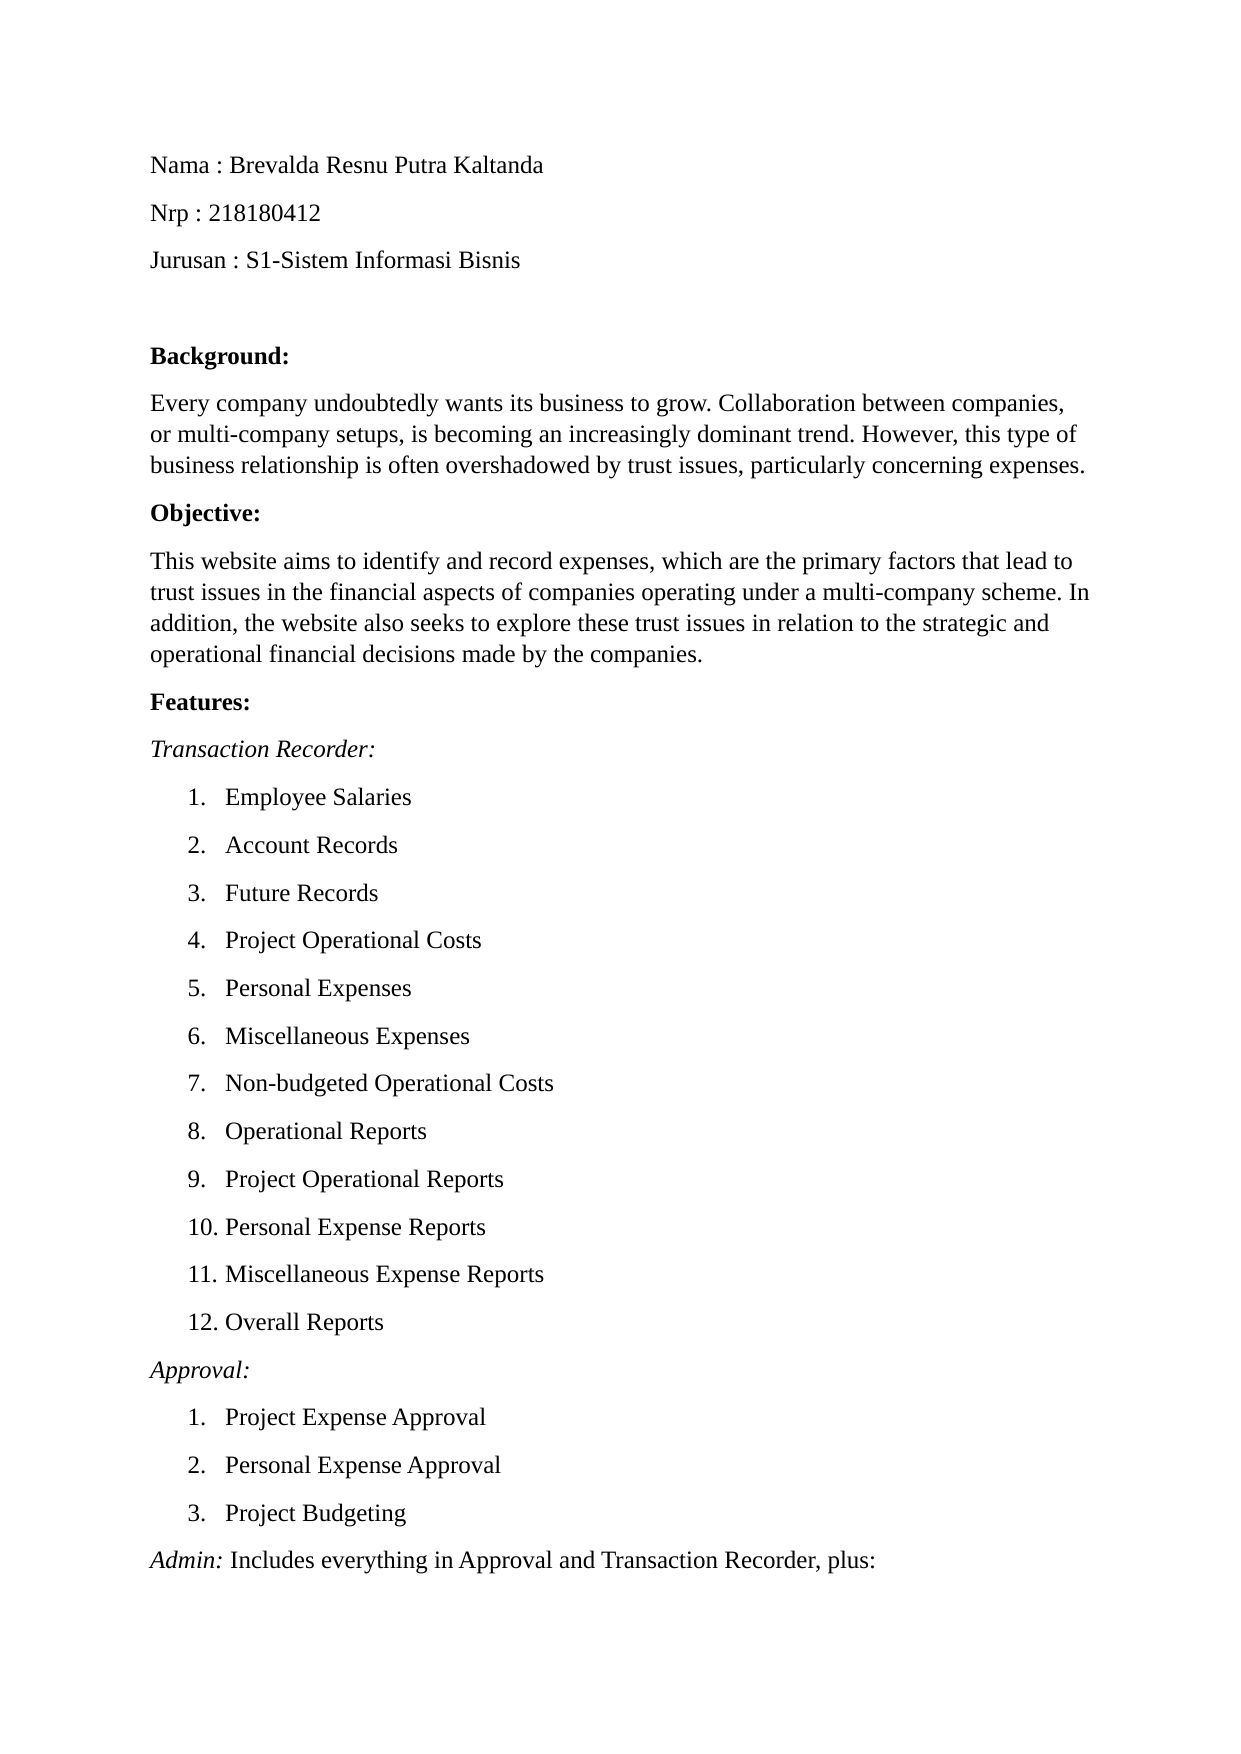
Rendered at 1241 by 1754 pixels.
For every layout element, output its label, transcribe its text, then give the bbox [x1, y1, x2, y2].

list Project Operational Costs [187, 925, 1090, 954]
list Miscellaneous Expenses [187, 1021, 1090, 1049]
text Background: [150, 341, 1090, 369]
list Project Budgeting [187, 1498, 1090, 1527]
list Personal Expenses [187, 973, 1090, 1002]
list Operational Reports [187, 1116, 1090, 1145]
list Account Records [187, 830, 1090, 859]
text Admin: Includes everything in Approval and Transaction Recorder, plus: [150, 1546, 1090, 1574]
list Employee Salaries [187, 782, 1090, 811]
text Objective: [150, 498, 1090, 527]
text Approval: [150, 1355, 1090, 1383]
text Transaction Recorder: [150, 734, 1090, 763]
list Project Expense Approval [187, 1402, 1090, 1431]
text Nrp : 218180412 [150, 198, 1090, 226]
text Every company undoubtedly wants its business to grow. Collaboration between companies, or multi-company setups, is becoming an increasingly dominant trend. However, this type of business relationship is often overshadowed by trust issues, particularly concerning expenses. [150, 388, 1090, 479]
text Nama : Brevalda Resnu Putra Kaltanda [150, 150, 1090, 179]
text This website aims to identify and record expenses, which are the primary factors that lead to trust issues in the financial aspects of companies operating under a multi-company scheme. In addition, the website also seeks to explore these trust issues in relation to the strategic and operational financial decisions made by the companies. [150, 546, 1090, 668]
list Personal Expense Reports [187, 1212, 1090, 1240]
list Miscellaneous Expense Reports [187, 1259, 1090, 1288]
text Jurusan : S1-Sistem Informasi Bisnis [150, 245, 1090, 274]
text Features: [150, 687, 1090, 716]
list Future Records [187, 878, 1090, 906]
list Personal Expense Approval [187, 1450, 1090, 1479]
list Non-budgeted Operational Costs [187, 1068, 1090, 1097]
list Overall Reports [187, 1307, 1090, 1336]
list Project Operational Reports [187, 1164, 1090, 1193]
